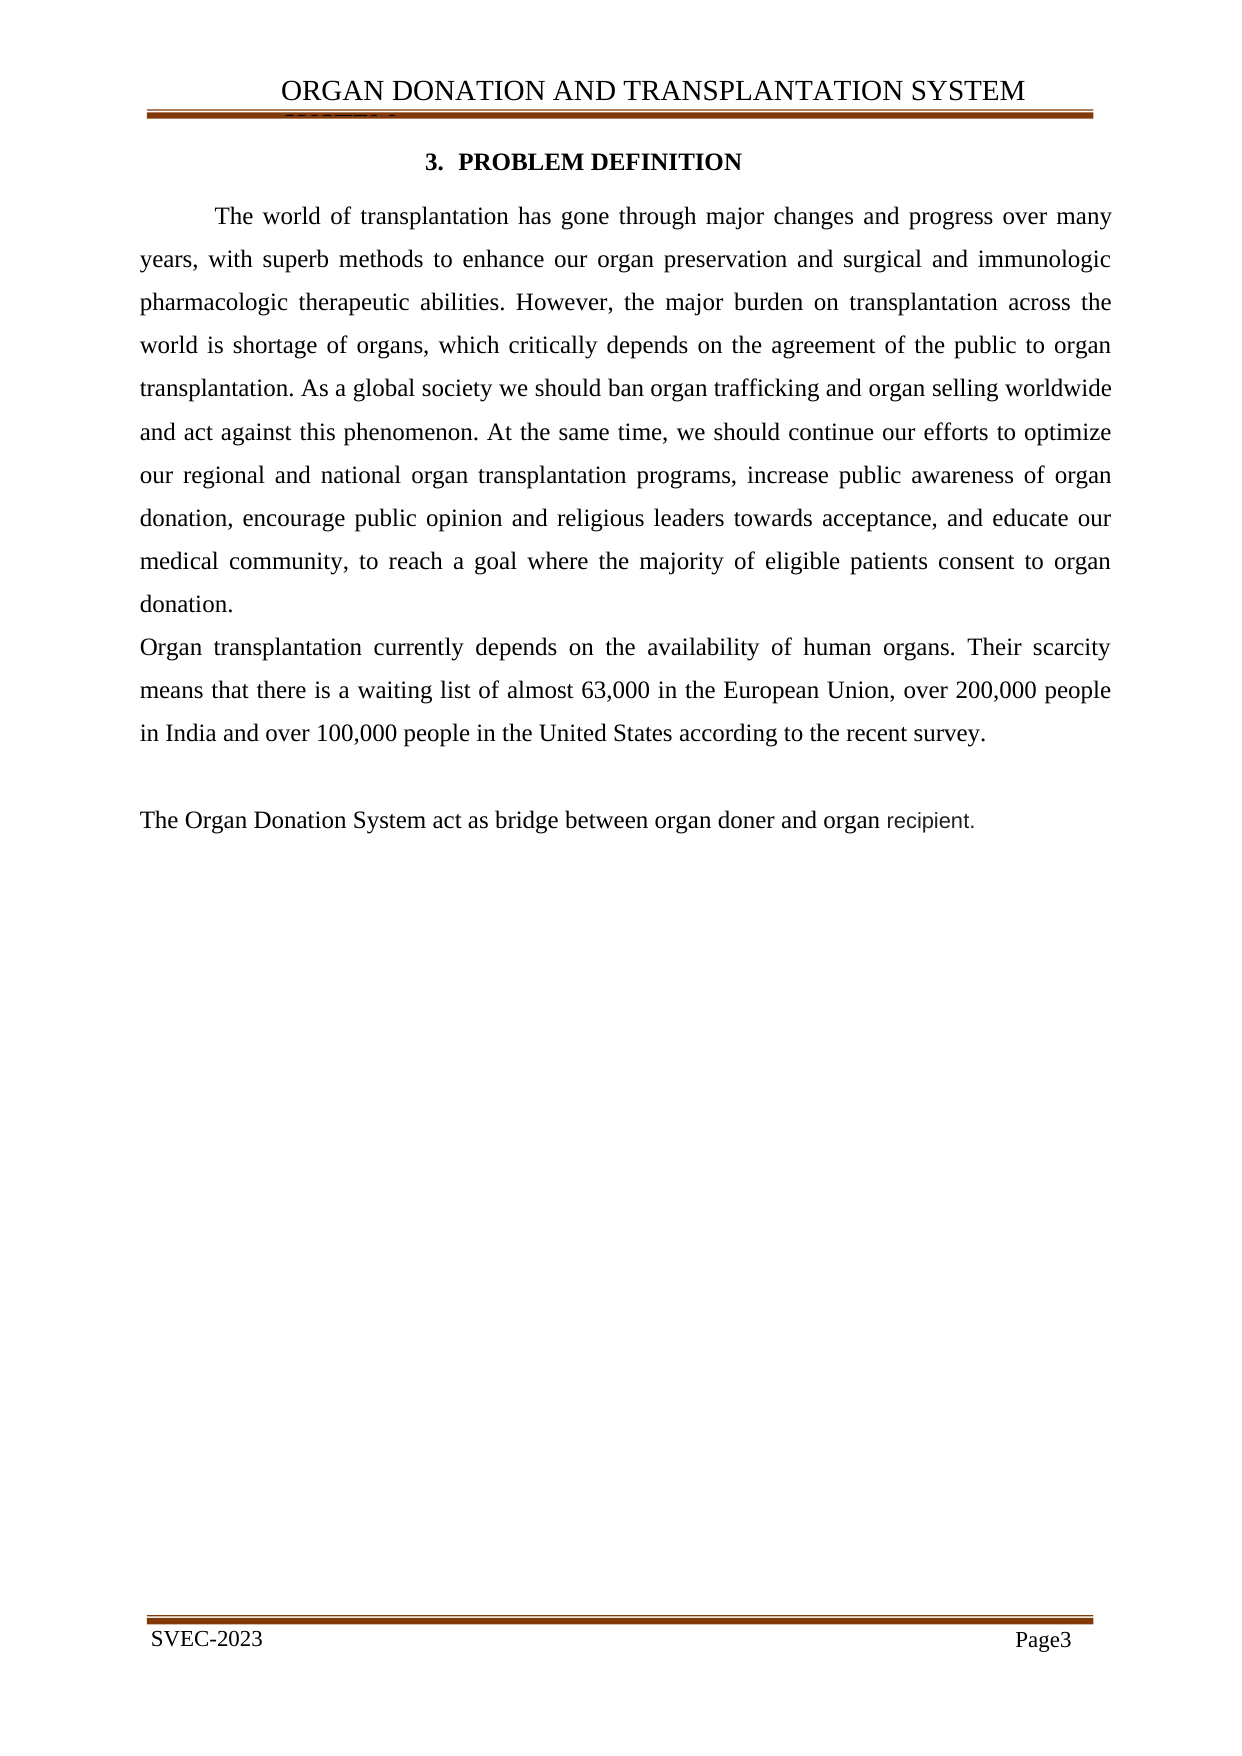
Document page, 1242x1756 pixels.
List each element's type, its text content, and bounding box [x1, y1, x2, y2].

text The world of transplantation has gone through major changes and progress over many years, with superb methods to enhance our organ preservation and surgical and immunologic pharmacologic therapeutic abilities. However, the major burden on transplantation across the world is shortage of organs, which critically depends on the agreement of the public to organ transplantation. As a global society we should ban organ trafficking and organ selling worldwide and act against this phenomenon. At the same time, we should continue our efforts to optimize our regional and national organ transplantation programs, increase public awareness of organ donation, encourage public opinion and religious leaders towards acceptance, and educate our medical community, to reach a goal where the majority of eligible patients consent to organ donation. [139, 201, 1113, 618]
subtitle PROBLEM DEFINITION [425, 147, 1135, 176]
text The Organ Donation System act as bridge between organ doner and organ recipient. [139, 805, 1112, 833]
text Organ transplantation currently depends on the availability of human organs. Their scarcity means that there is a waiting list of almost 63,000 in the European Union, over 200,000 people in India and over 100,000 people in the United States according to the recent survey. [139, 632, 1112, 747]
